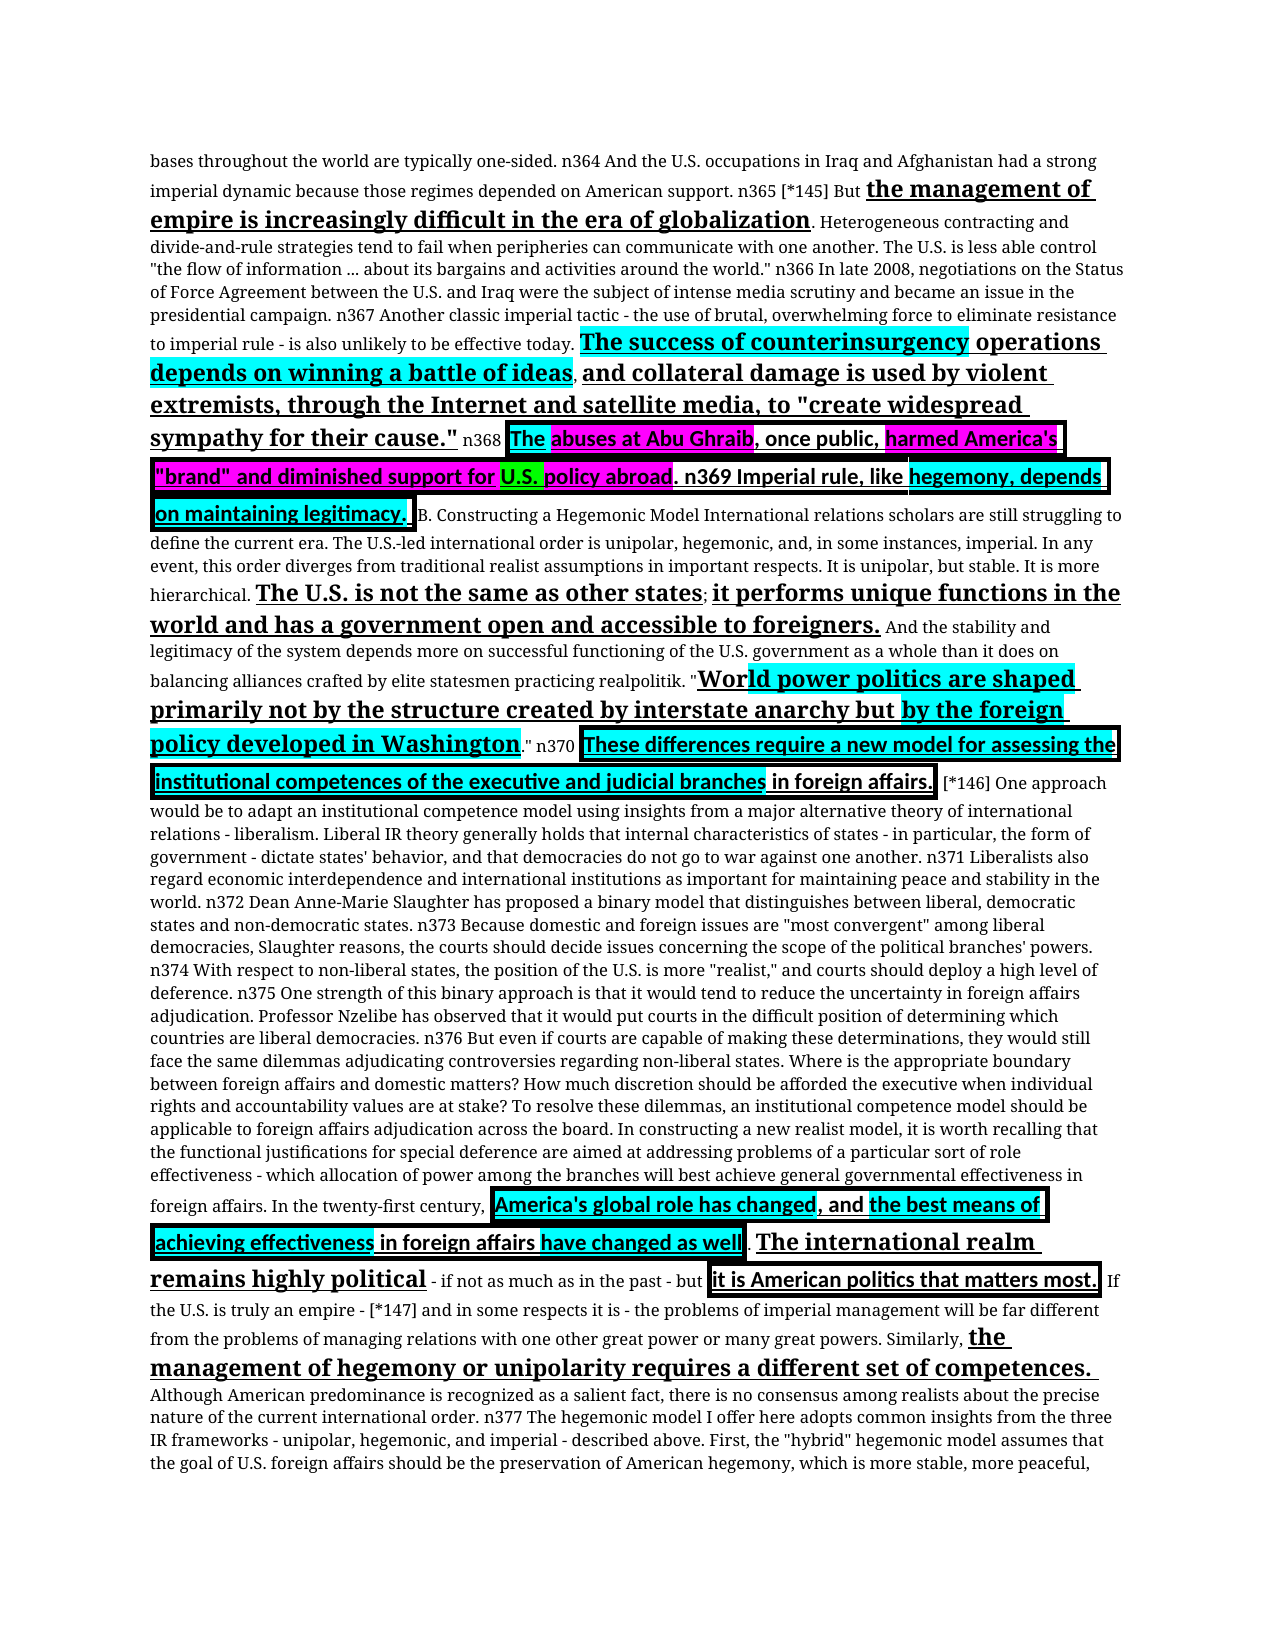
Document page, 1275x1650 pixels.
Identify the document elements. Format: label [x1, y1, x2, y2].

text [150, 150, 1125, 1474]
